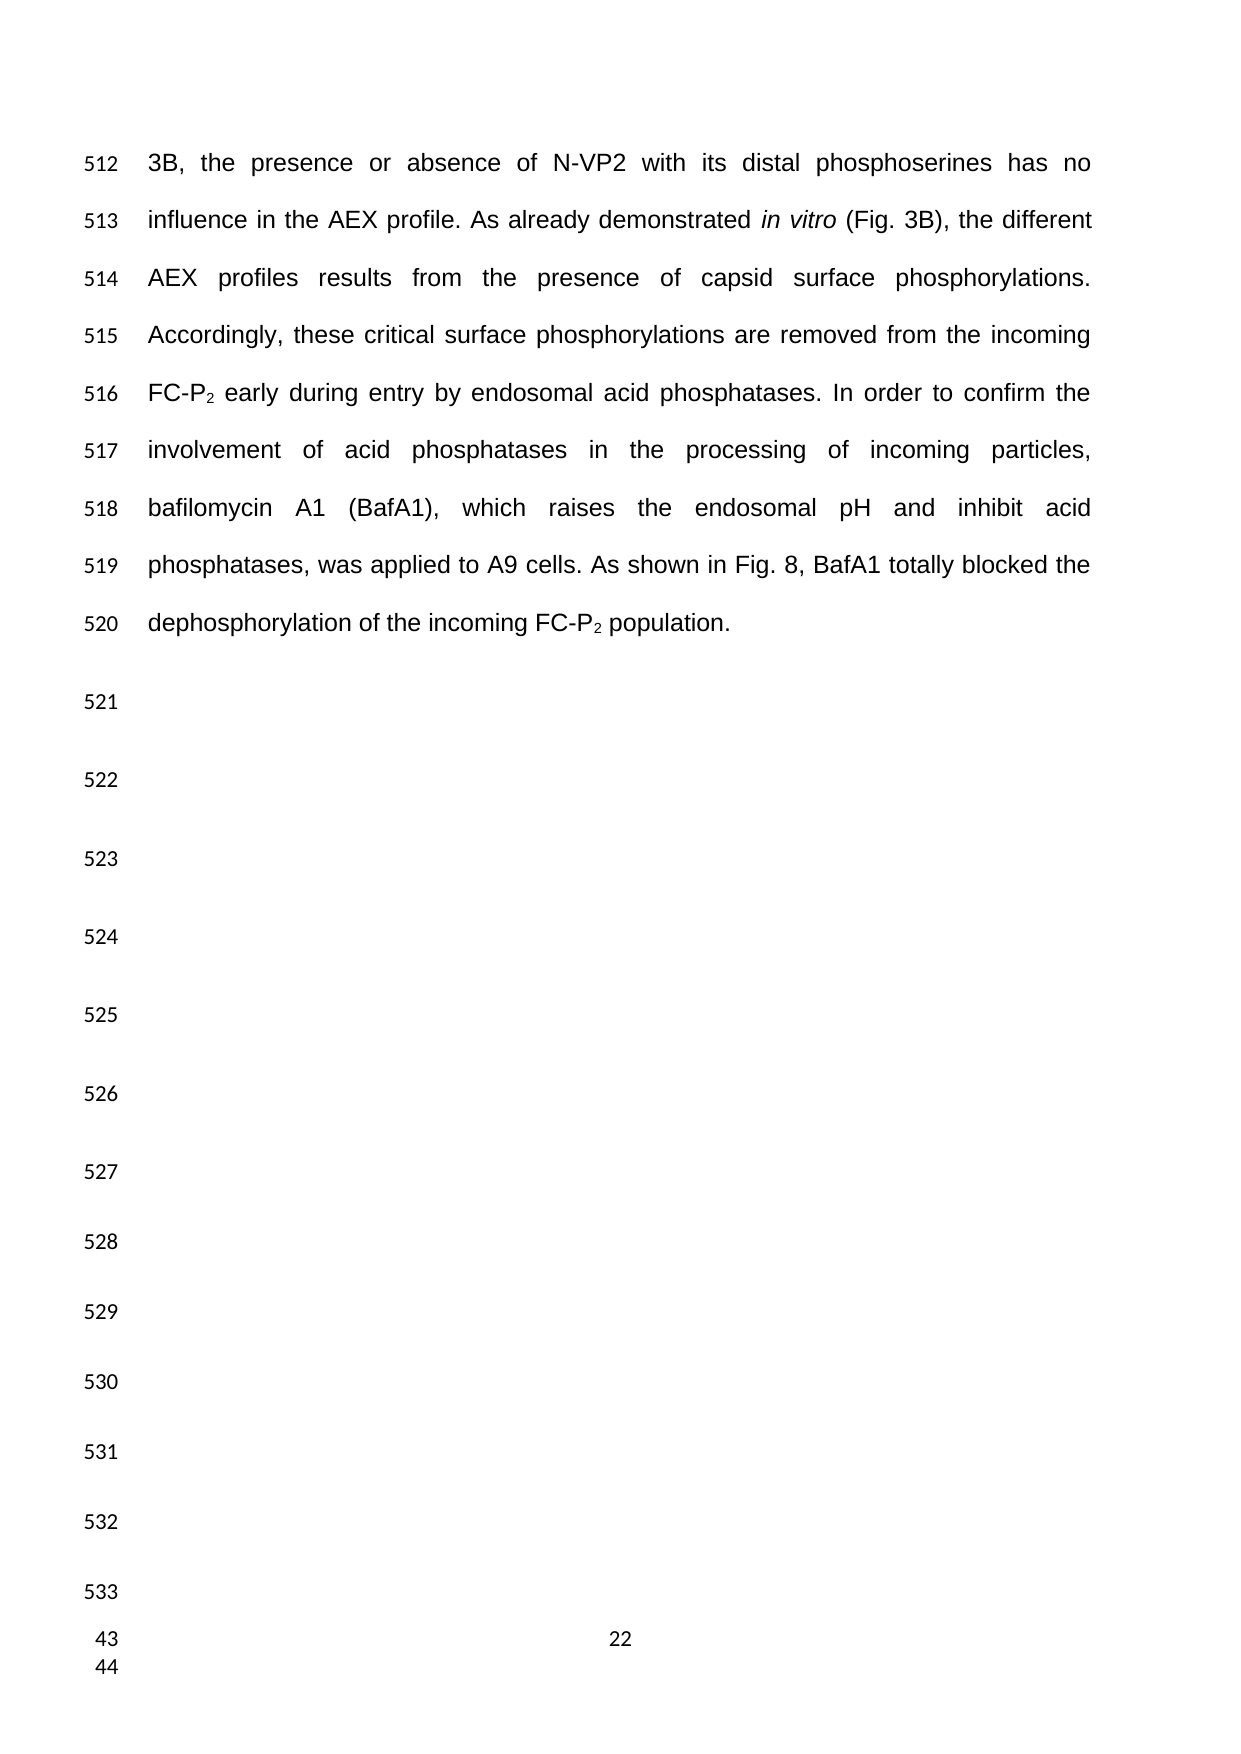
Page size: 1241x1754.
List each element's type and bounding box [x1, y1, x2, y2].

text [148, 148, 1093, 636]
